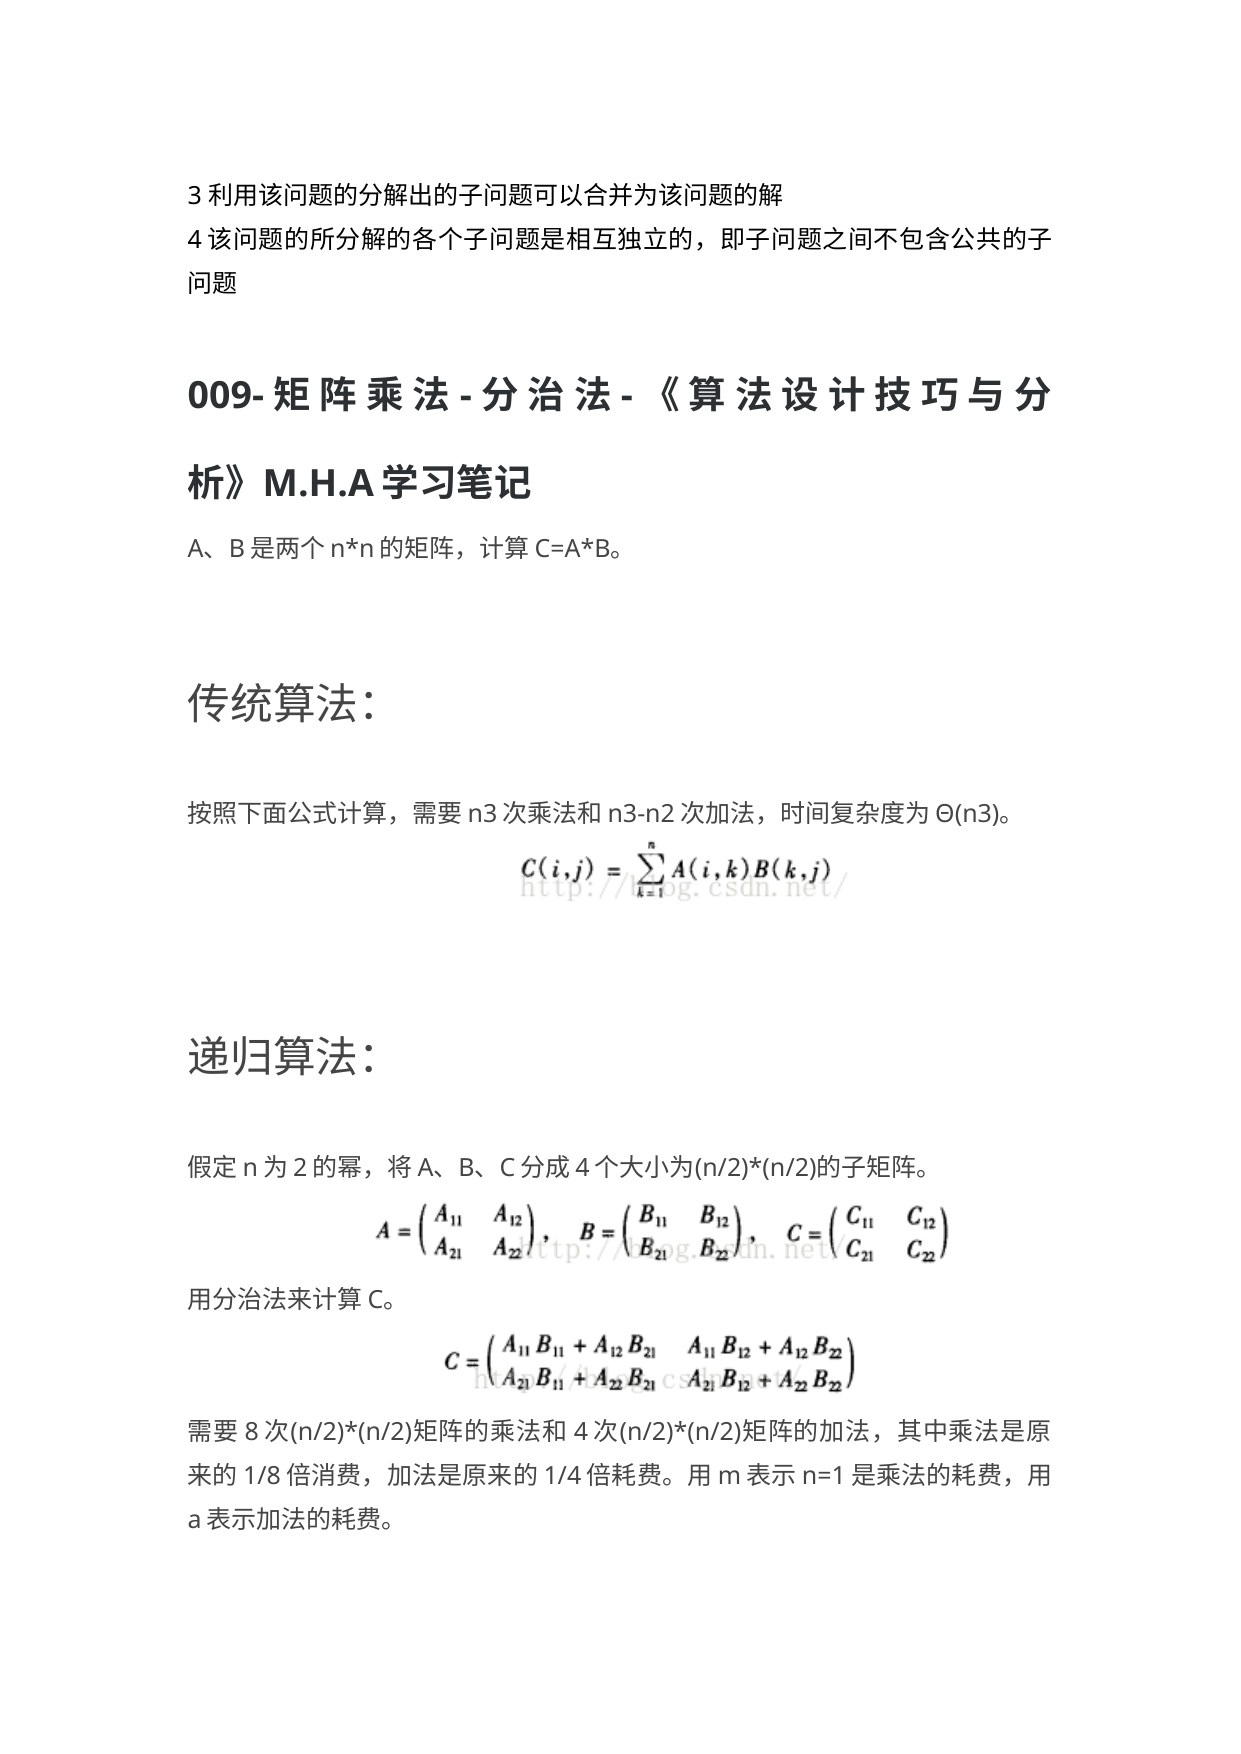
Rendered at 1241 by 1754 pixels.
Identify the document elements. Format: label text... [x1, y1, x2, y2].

text 3 利用该问题的分解出的子问题可以合并为该问题的解 [187, 172, 1053, 216]
subtitle 传统算法： [187, 657, 1053, 745]
picture [187, 1187, 1150, 1276]
picture [187, 1319, 1060, 1406]
subtitle 递归算法： [187, 1010, 1053, 1098]
picture [187, 833, 1154, 906]
text 按照下面公式计算，需要n3次乘法和n3-n2次加法，时间复杂度为Θ(n3)。 [187, 790, 1053, 833]
text 4该问题的所分解的各个子问题是相互独立的，即子问题之间不包含公共的子问题 [187, 216, 1053, 304]
text 假定n为2的幂，将A、B、C分成4个大小为(n/2)*(n/2)的子矩阵。 [187, 1143, 1053, 1187]
subtitle 009-矩阵乘法-分治法-《算法设计技巧与分析》M.H.A学习笔记 [187, 348, 1053, 524]
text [187, 1406, 1053, 1540]
text A、B是两个n*n的矩阵，计算C=A*B。 [187, 524, 1053, 657]
